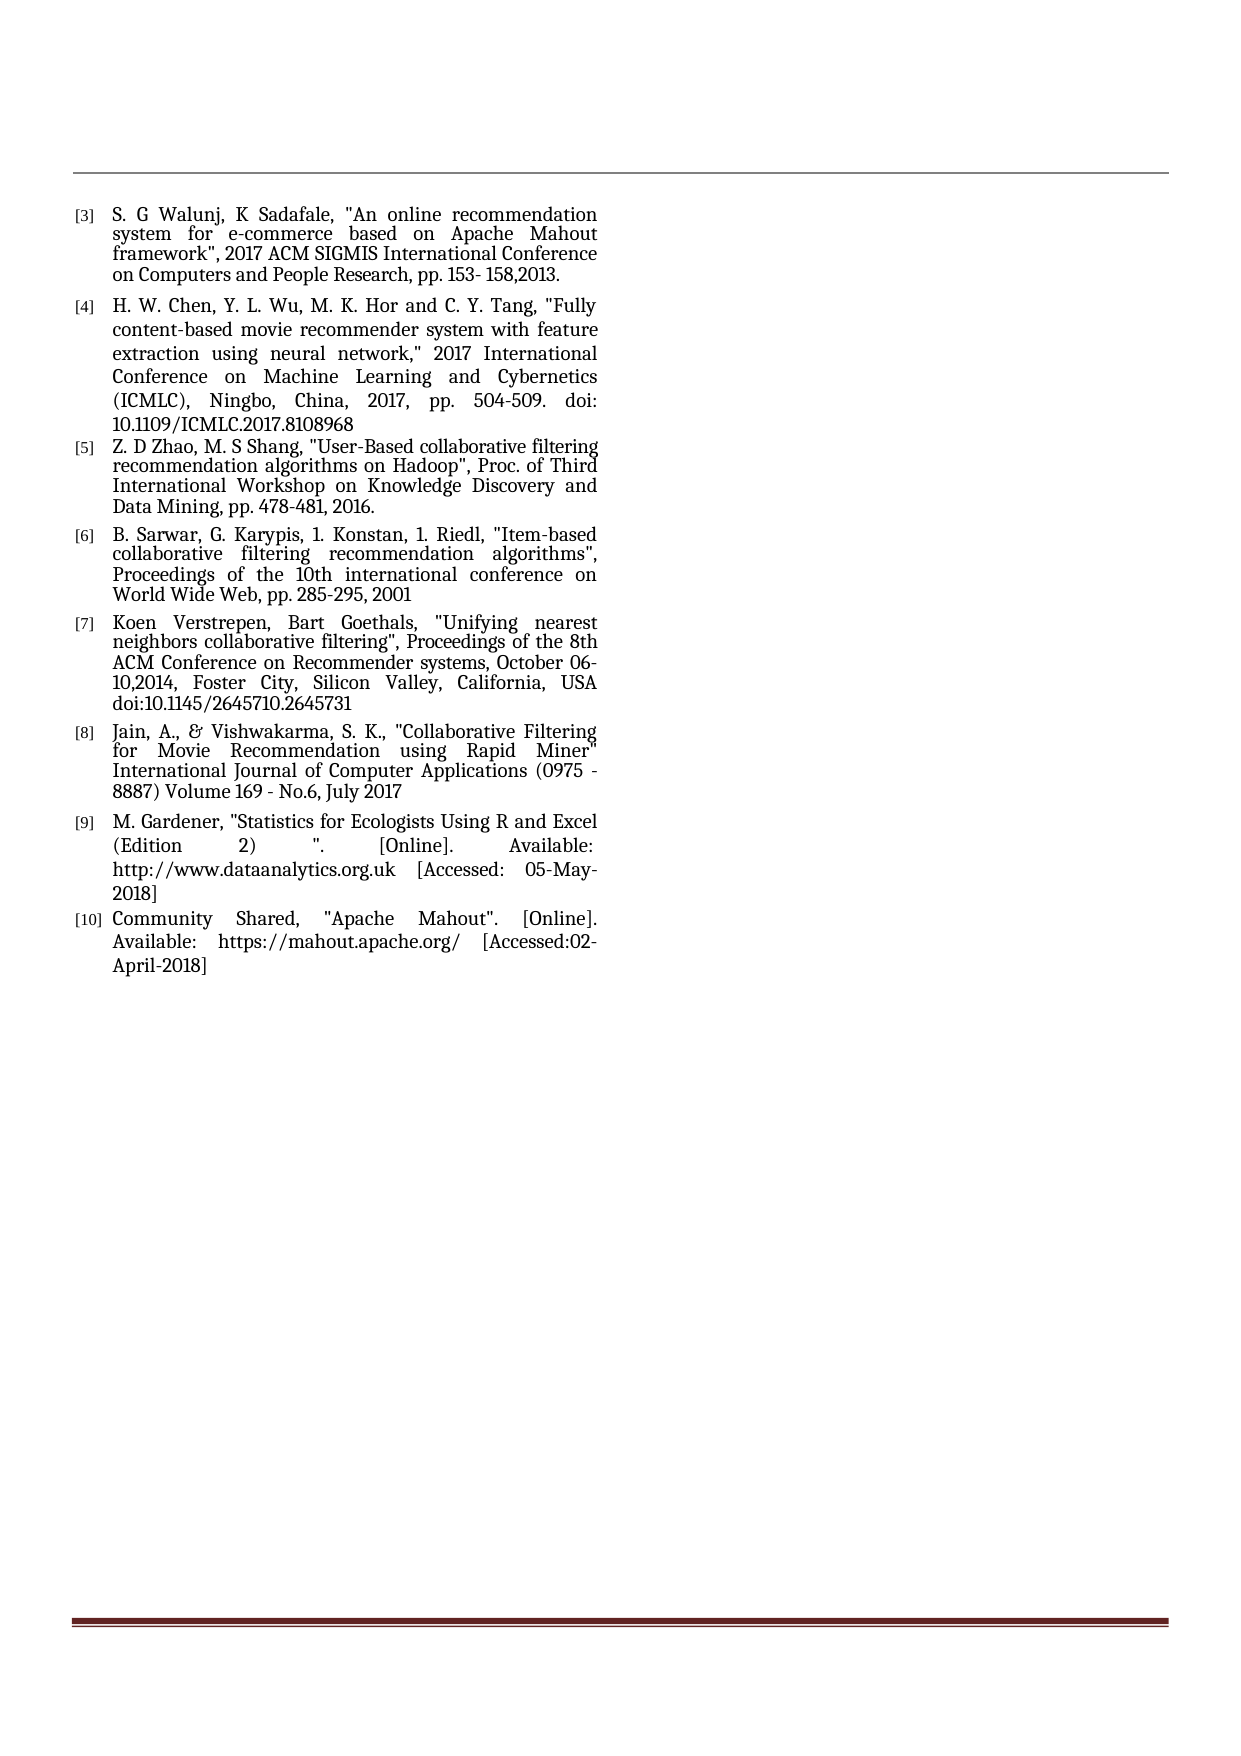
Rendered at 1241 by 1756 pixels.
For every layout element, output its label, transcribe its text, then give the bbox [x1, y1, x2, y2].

list Jain, A., & Vishwakarma, S. K., "Collaborative Filtering for Movie Recommendation using Rapid Miner" International Journal of Computer Applications (0975 - 8887) Volume 169 - No.6, July 2017 [75, 722, 598, 803]
list Koen Verstrepen, Bart Goethals, "Unifying nearest neighbors collaborative filtering", Proceedings of the 8th ACM Conference on Recommender systems, October 06- 10,2014, Foster City, Silicon Valley, California, USA doi:10.1145/2645710.2645731 [75, 613, 598, 715]
list Z. D Zhao, M. S Shang, "User-Based collaborative filtering recommendation algorithms on Hadoop", Proc. of Third International Workshop on Knowledge Discovery and Data Mining, pp. 478-481, 2016. [75, 437, 598, 518]
list B. Sarwar, G. Karypis, 1. Konstan, 1. Riedl, "Item-based collaborative filtering recommendation algorithms", Proceedings of the 10th international conference on World Wide Web, pp. 285-295, 2001 [75, 525, 598, 607]
list Community Shared, "Apache Mahout". [Online]. Available: https://mahout.apache.org/ [Accessed:02- April-2018] [75, 906, 598, 978]
list S. G Walunj, K Sadafale, "An online recommendation system for e-commerce based on Apache Mahout framework", 2017 ACM SIGMIS International Conference on Computers and People Research, pp. 153- 158,2013. [75, 205, 598, 286]
list M. Gardener, "Statistics for Ecologists Using R and Excel (Edition 2) ". [Online]. Available: http://www.dataanalytics.org.uk [Accessed: 05-May- 2018] [75, 810, 598, 906]
list H. W. Chen, Y. L. Wu, M. K. Hor and C. Y. Tang, "Fully content-based movie recommender system with feature extraction using neural network," 2017 International Conference on Machine Learning and Cybernetics (ICMLC), Ningbo, China, 2017, pp. 504-509. doi: 10.1109/ICMLC.2017.8108968 [75, 293, 598, 437]
